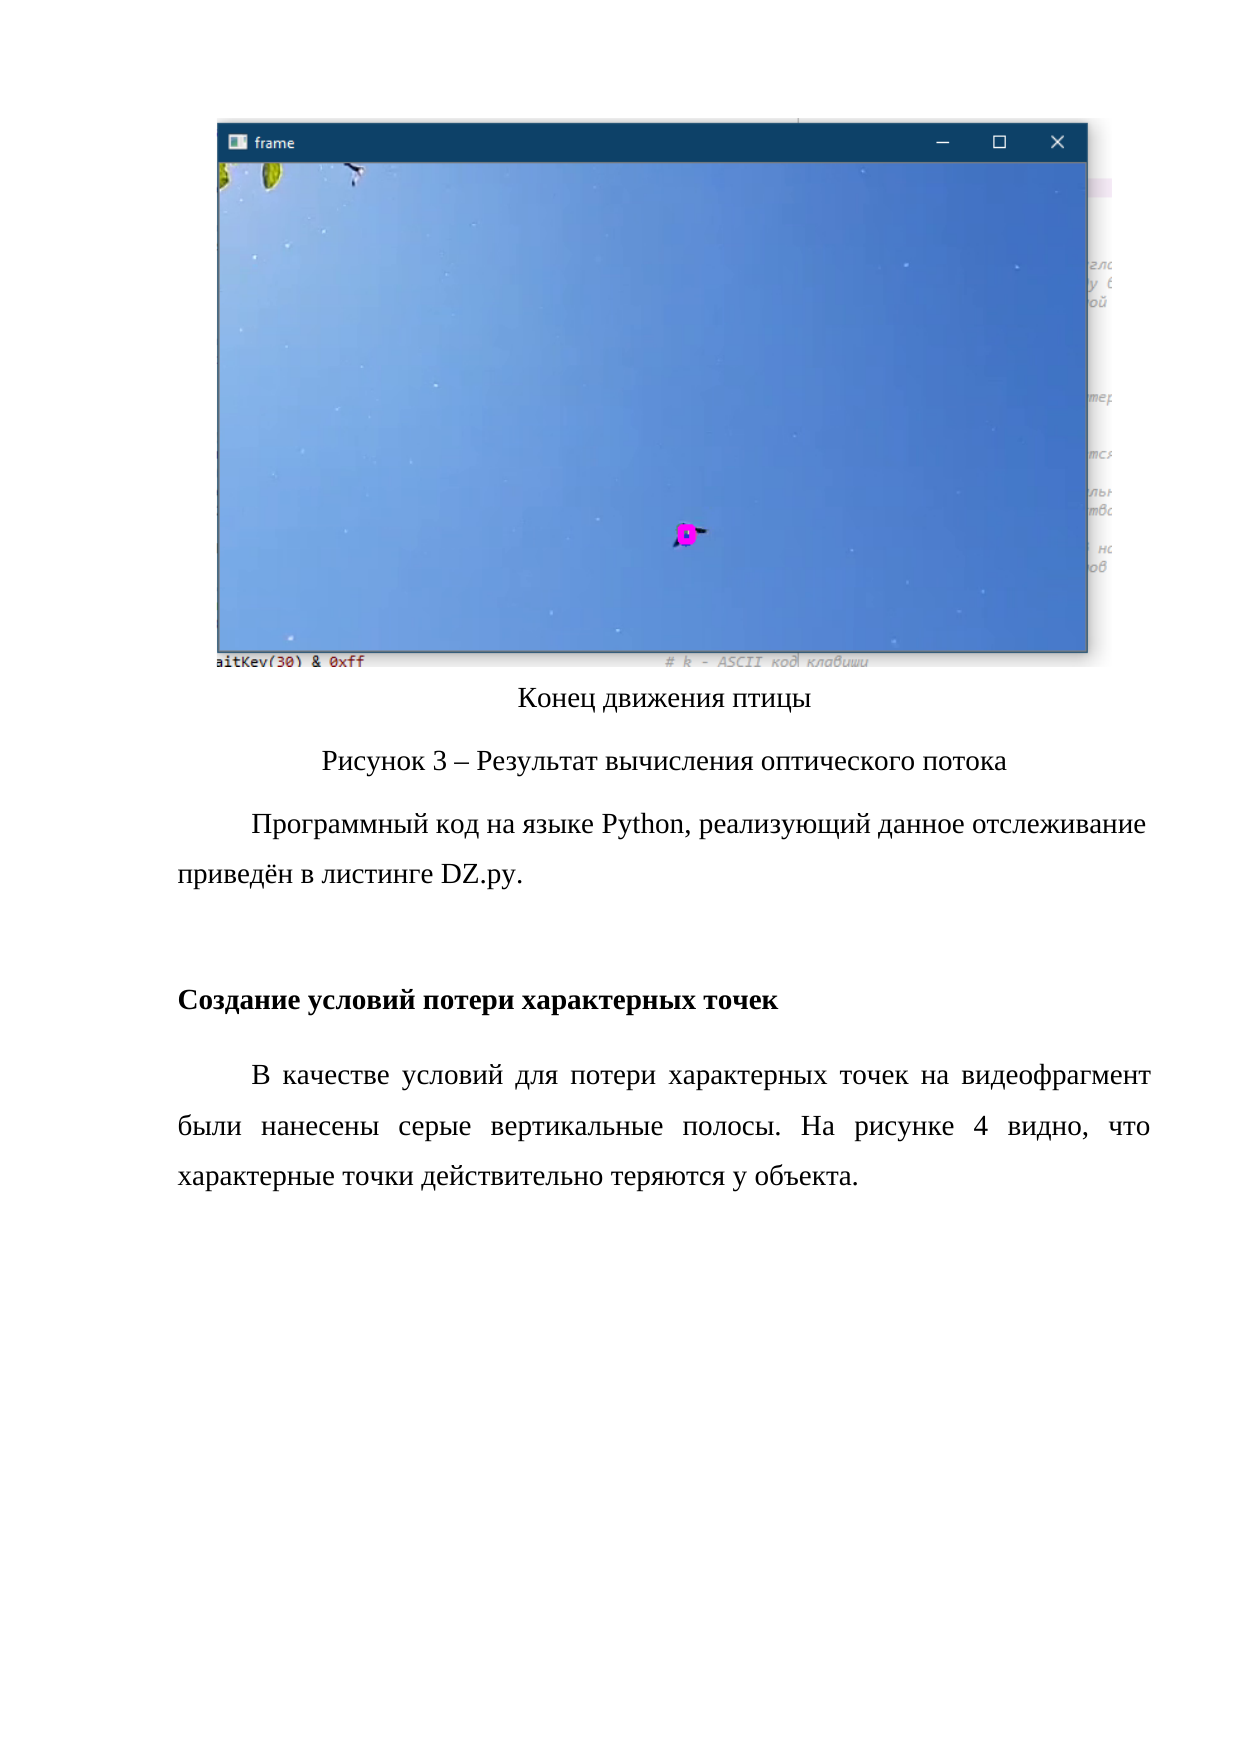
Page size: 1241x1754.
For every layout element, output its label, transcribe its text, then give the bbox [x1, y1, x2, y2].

text Создание условий потери характерных точек [177, 982, 1152, 1016]
picture [216, 118, 1112, 667]
text Конец движения птицы [177, 681, 1152, 714]
text Программный код на языке Python, реализующий данное отслеживание приведён в листинге DZ.py. [177, 806, 1152, 890]
text Рисунок 3 – Результат вычисления оптического потока [177, 743, 1152, 777]
text В качестве условий для потери характерных точек на видеофрагмент были нанесены серые вертикальные полосы. На рисунке 4 видно, что характерные точки действительно теряются у объекта. [177, 1057, 1152, 1192]
